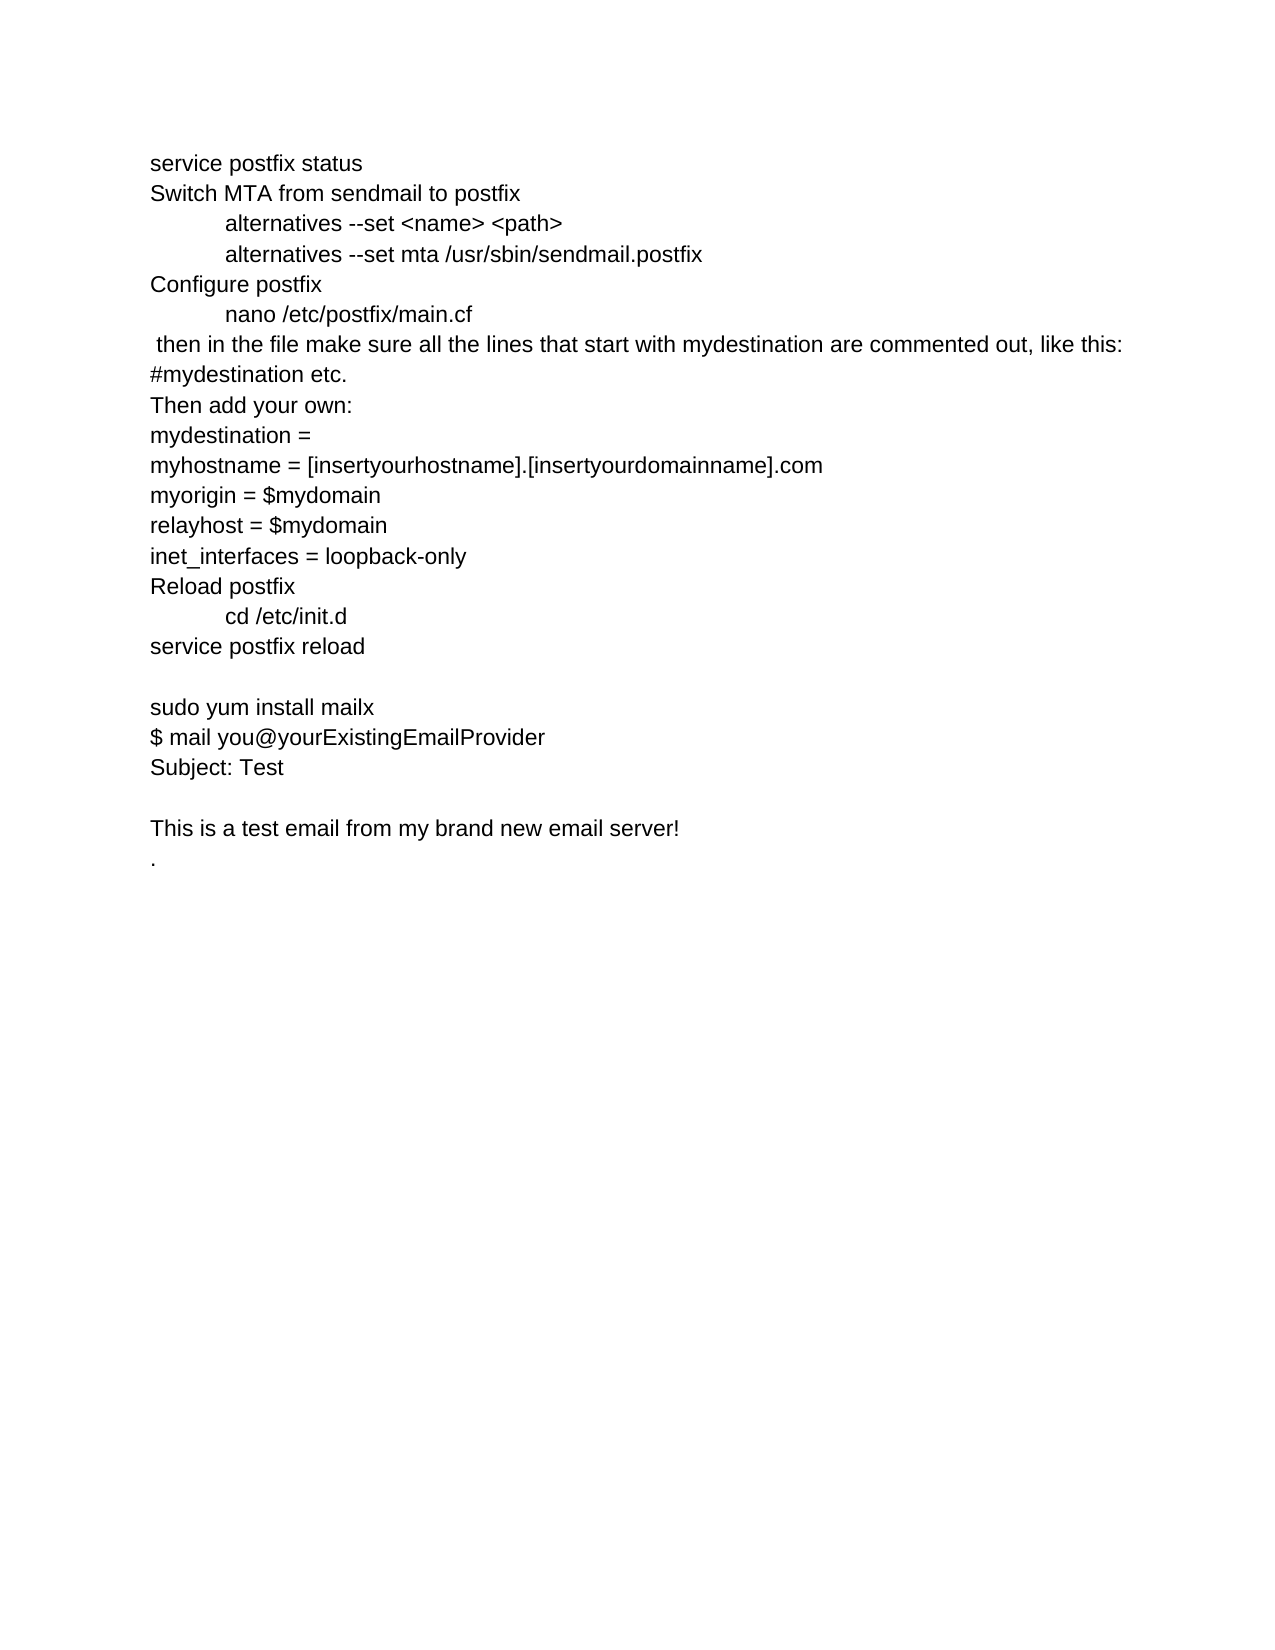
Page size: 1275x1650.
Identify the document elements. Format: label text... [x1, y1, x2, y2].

text This is a test email from my brand new email server! [150, 814, 1125, 841]
text then in the file make sure all the lines that start with mydestination are commented out, like this: [150, 331, 1125, 358]
text service postfix reload [150, 633, 1125, 660]
text service postfix status [150, 150, 1125, 176]
text Then add your own: [150, 392, 1125, 418]
text relayhost = $mydomain [150, 512, 1125, 539]
text mydestination = [150, 422, 1125, 448]
text Reload postfix [150, 573, 1125, 599]
text cd /etc/init.d [150, 603, 1125, 629]
text myorigin = $mydomain [150, 482, 1125, 509]
text alternatives --set <name> <path> [150, 210, 1125, 237]
text . [150, 845, 1125, 871]
text alternatives --set mta /usr/sbin/sendmail.postfix [150, 241, 1125, 267]
text Switch MTA from sendmail to postfix [150, 180, 1125, 207]
text #mydestination etc. [150, 361, 1125, 388]
text $ mail you@yourExistingEmailProvider [150, 724, 1125, 750]
text Subject: Test [150, 754, 1125, 781]
text Configure postfix [150, 271, 1125, 297]
text nano /etc/postfix/main.cf [150, 301, 1125, 327]
text inet_interfaces = loopback-only [150, 543, 1125, 569]
text sudo yum install mailx [150, 694, 1125, 720]
text myhostname = [insertyourhostname].[insertyourdomainname].com [150, 452, 1125, 478]
